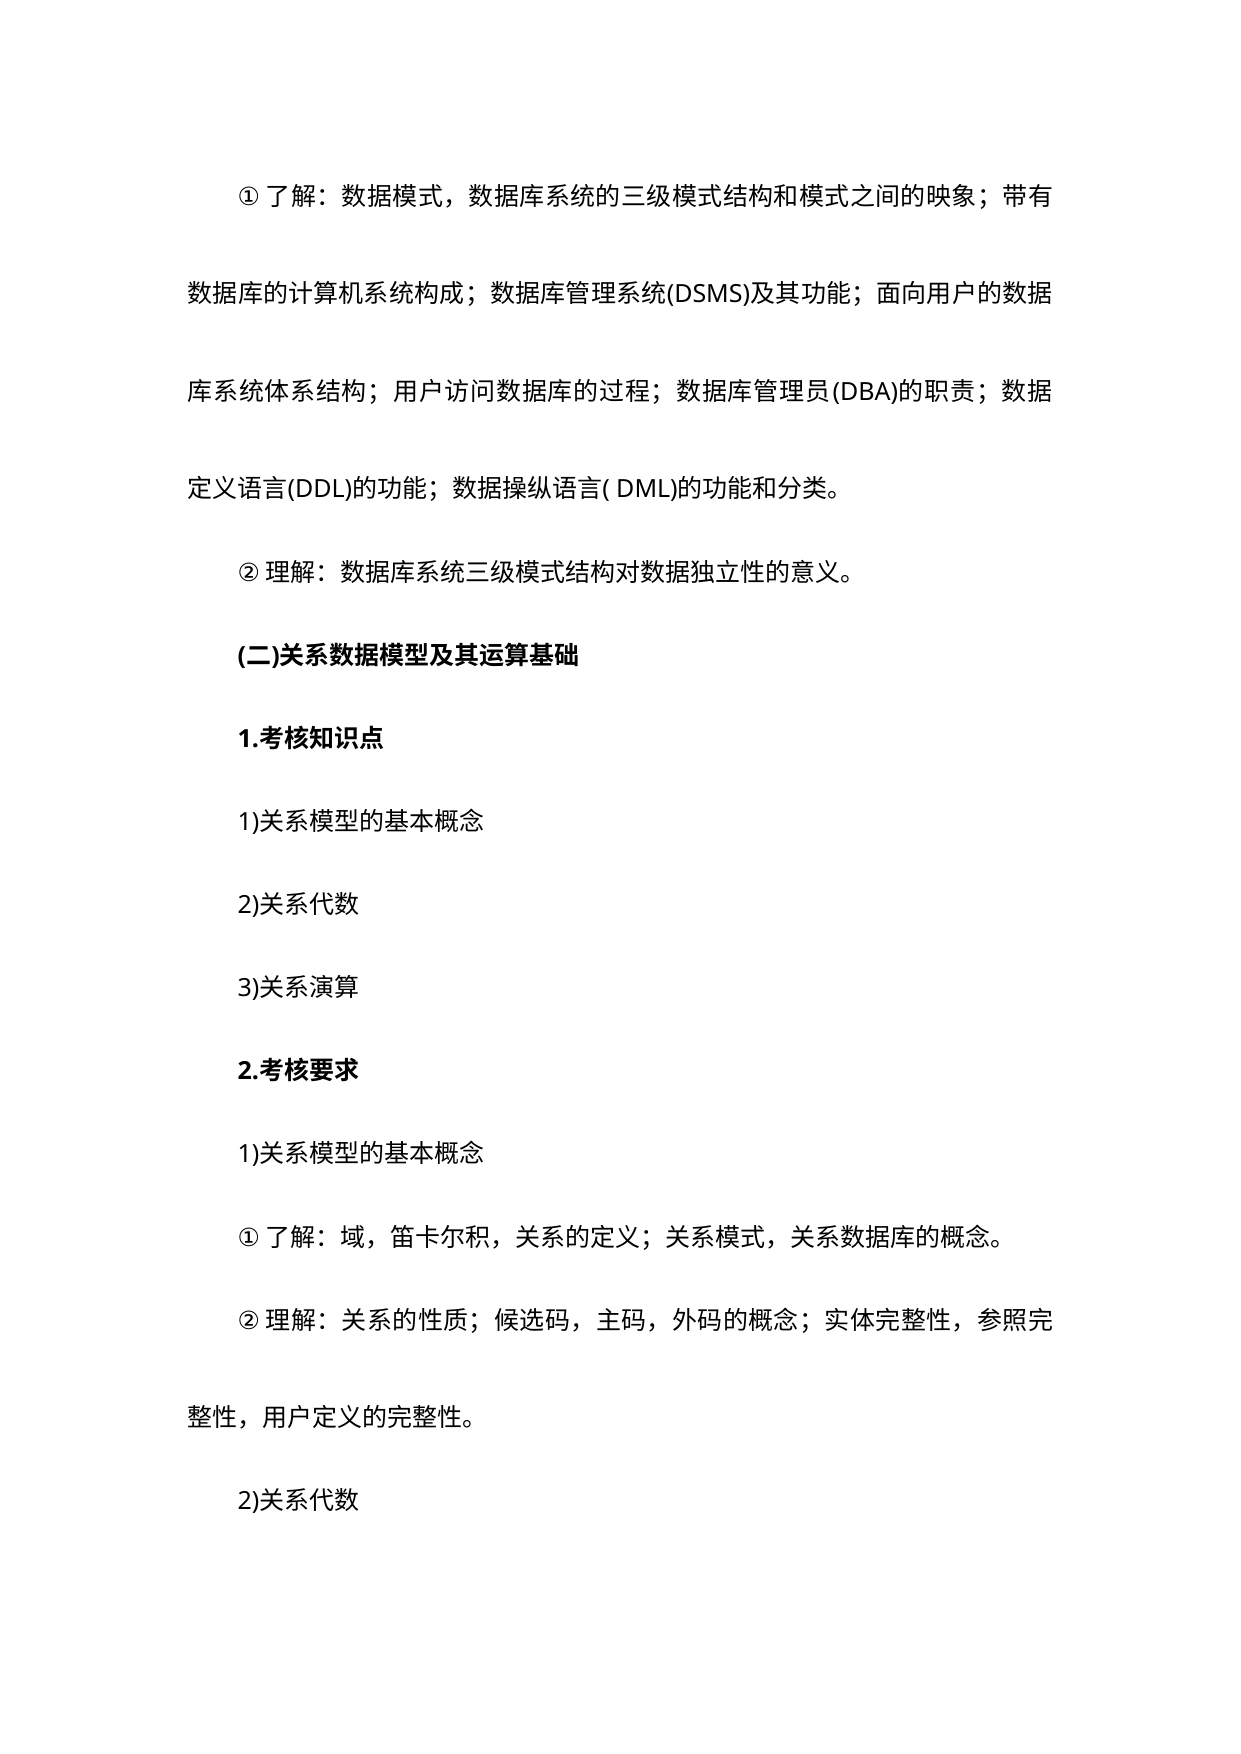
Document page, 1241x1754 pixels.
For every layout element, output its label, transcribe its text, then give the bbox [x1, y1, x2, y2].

text ②理解：关系的性质；候选码，主码，外码的概念；实体完整性，参照完整性，用户定义的完整性。 [187, 1286, 1053, 1448]
text 1)关系模型的基本概念 [187, 1119, 1053, 1184]
text 1.考核知识点 [187, 704, 1053, 769]
text (二)关系数据模型及其运算基础 [187, 621, 1053, 686]
text 2)关系代数 [187, 870, 1053, 935]
text 2.考核要求 [187, 1036, 1053, 1101]
text ①了解：域，笛卡尔积，关系的定义；关系模式，关系数据库的概念。 [187, 1203, 1053, 1268]
text ②理解：数据库系统三级模式结构对数据独立性的意义。 [187, 538, 1053, 603]
text 2)关系代数 [187, 1466, 1053, 1531]
text ①了解：数据模式，数据库系统的三级模式结构和模式之间的映象；带有数据库的计算机系统构成；数据库管理系统(DSMS)及其功能；面向用户的数据库系统体系结构；用户访问数据库的过程；数据库管理员(DBA)的职责；数据定义语言(DDL)的功能；数据操纵语言( DML)的功能和分类。 [187, 162, 1053, 519]
text 3)关系演算 [187, 953, 1053, 1018]
text 1)关系模型的基本概念 [187, 787, 1053, 852]
